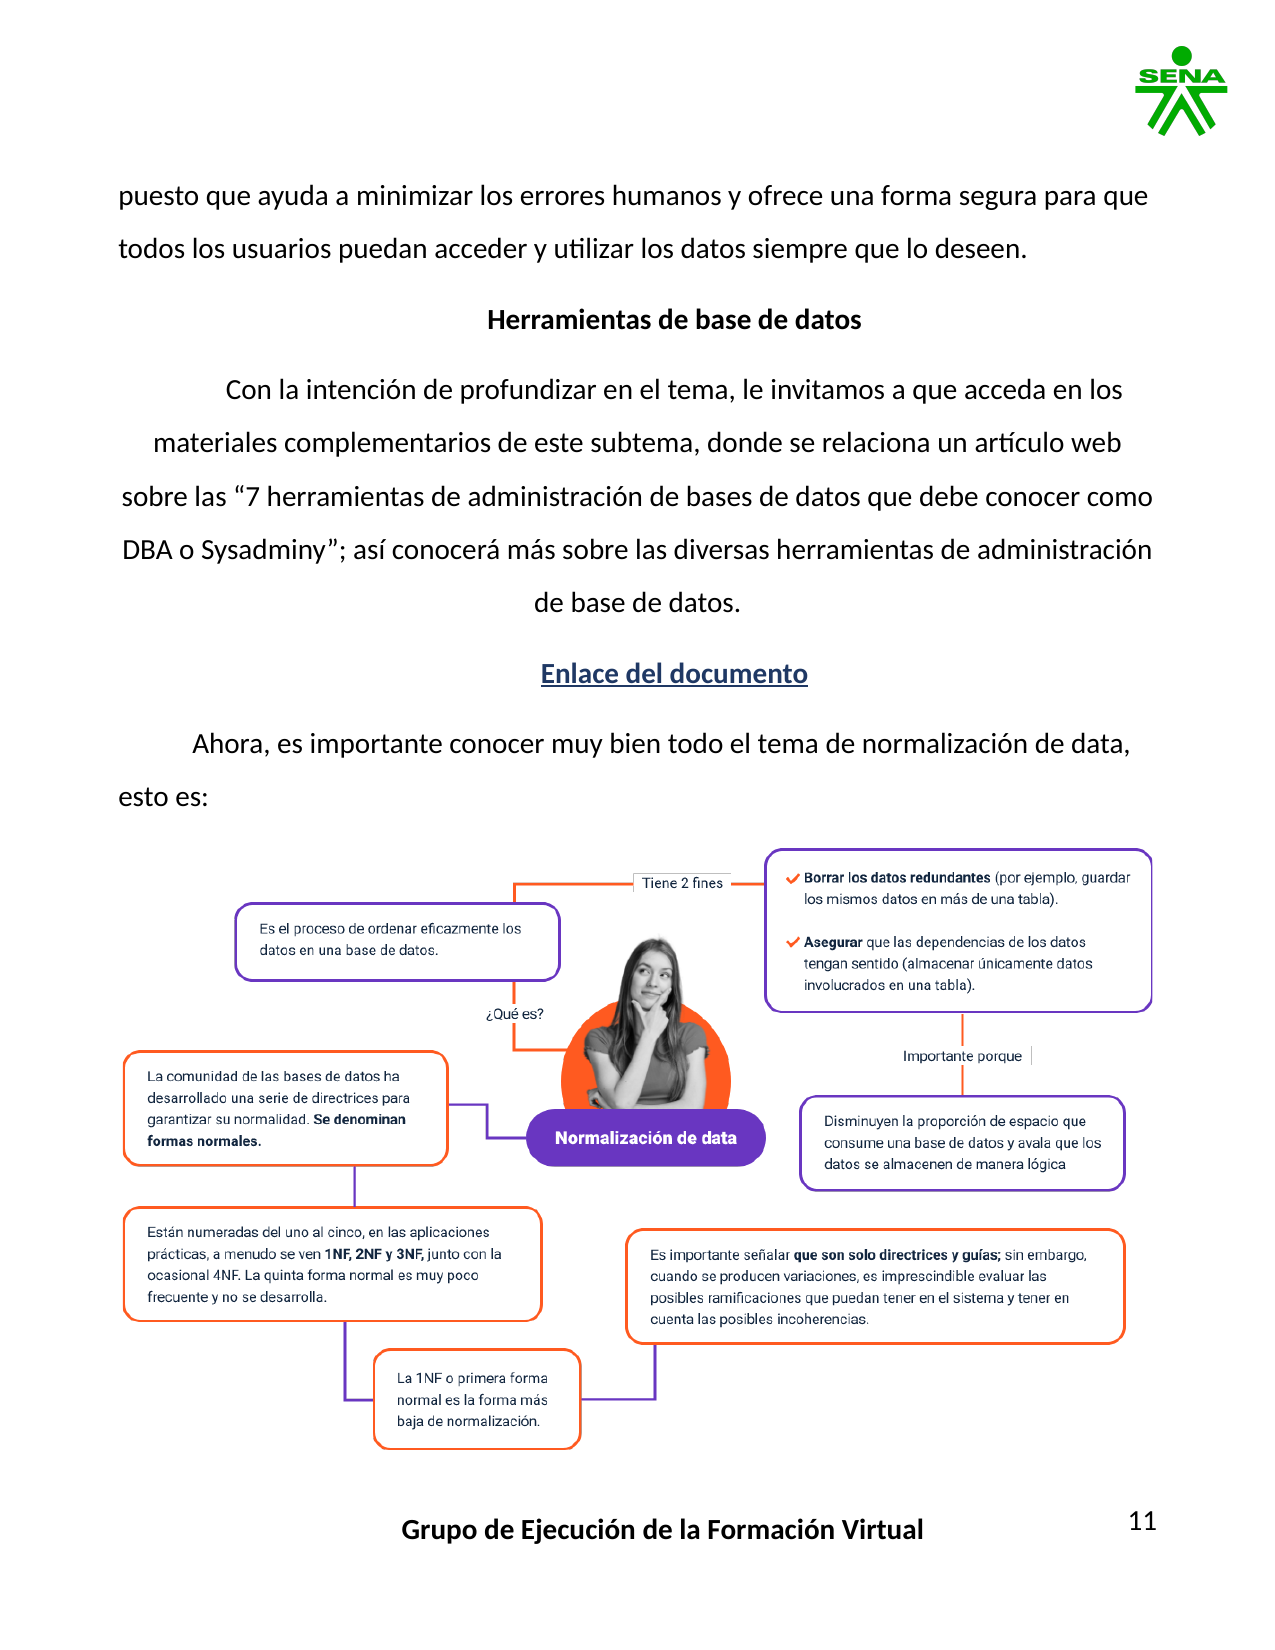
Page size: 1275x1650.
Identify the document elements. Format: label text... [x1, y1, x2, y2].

text Enlace del documento [118, 655, 1157, 690]
picture [1135, 46, 1228, 136]
picture [122, 848, 1153, 1450]
text Ahora, es importante conocer muy bien todo el tema de normalización de data, esto es: [118, 725, 1157, 814]
text Con la intención de profundizar en el tema, le invitamos a que acceda en los materiales complementarios de este subtema, donde se relaciona un artículo web sobre las “7 herramientas de administración de bases de datos que debe conocer como DBA o Sysadminy”; así conocerá más sobre las diversas herramientas de administración de base de datos. [118, 371, 1157, 620]
text Herramientas de base de datos [118, 301, 1157, 336]
